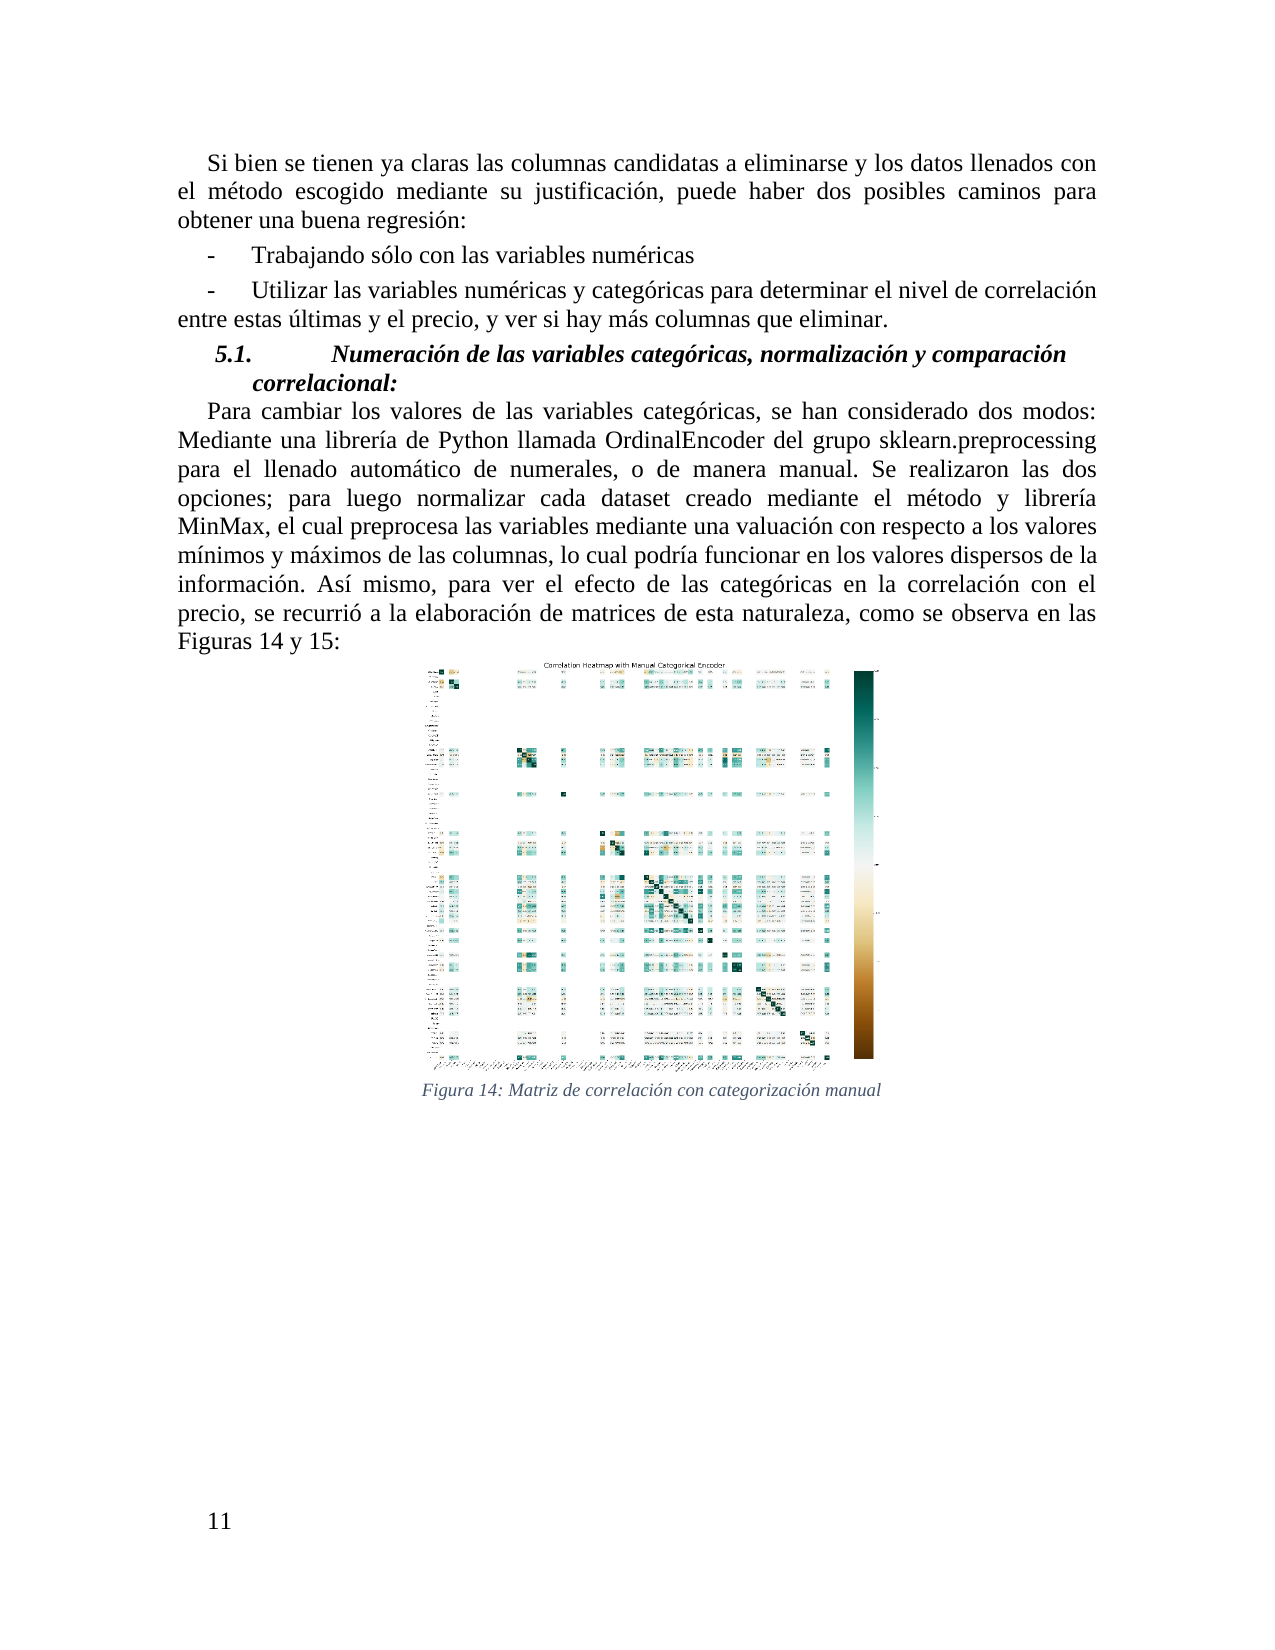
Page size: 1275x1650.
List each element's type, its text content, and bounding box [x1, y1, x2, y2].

text - Utilizar las variables numéricas y categóricas para determinar el nivel de correlación entre estas últimas y el precio, y ver si hay más columnas que eliminar. [177, 275, 1098, 333]
text Si bien se tienen ya claras las columnas candidatas a eliminarse y los datos llenados con el método escogido mediante su justificación, puede haber dos posibles caminos para obtener una buena regresión: [177, 148, 1098, 234]
text Para cambiar los valores de las variables categóricas, se han considerado dos modos: Mediante una librería de Python llamada OrdinalEncoder del grupo sklearn.preprocessing para el llenado automático de numerales, o de manera manual. Se realizaron las dos opciones; para luego normalizar cada dataset creado mediante el método y librería MinMax, el cual preprocesa las variables mediante una valuación con respecto a los valores mínimos y máximos de las columnas, lo cual podría funcionar en los valores dispersos de la información. Así mismo, para ver el efecto de las categóricas en la correlación con el precio, se recurrió a la elaboración de matrices de esta naturaleza, como se observa en las Figuras 14 y 15: [177, 396, 1098, 655]
picture [423, 661, 881, 1073]
text Figura 14: Matriz de correlación con categorización manual [177, 1078, 1098, 1100]
subtitle Numeración de las variables categóricas, normalización y comparación correlacional: [215, 339, 1098, 396]
text - Trabajando sólo con las variables numéricas [177, 240, 1098, 269]
